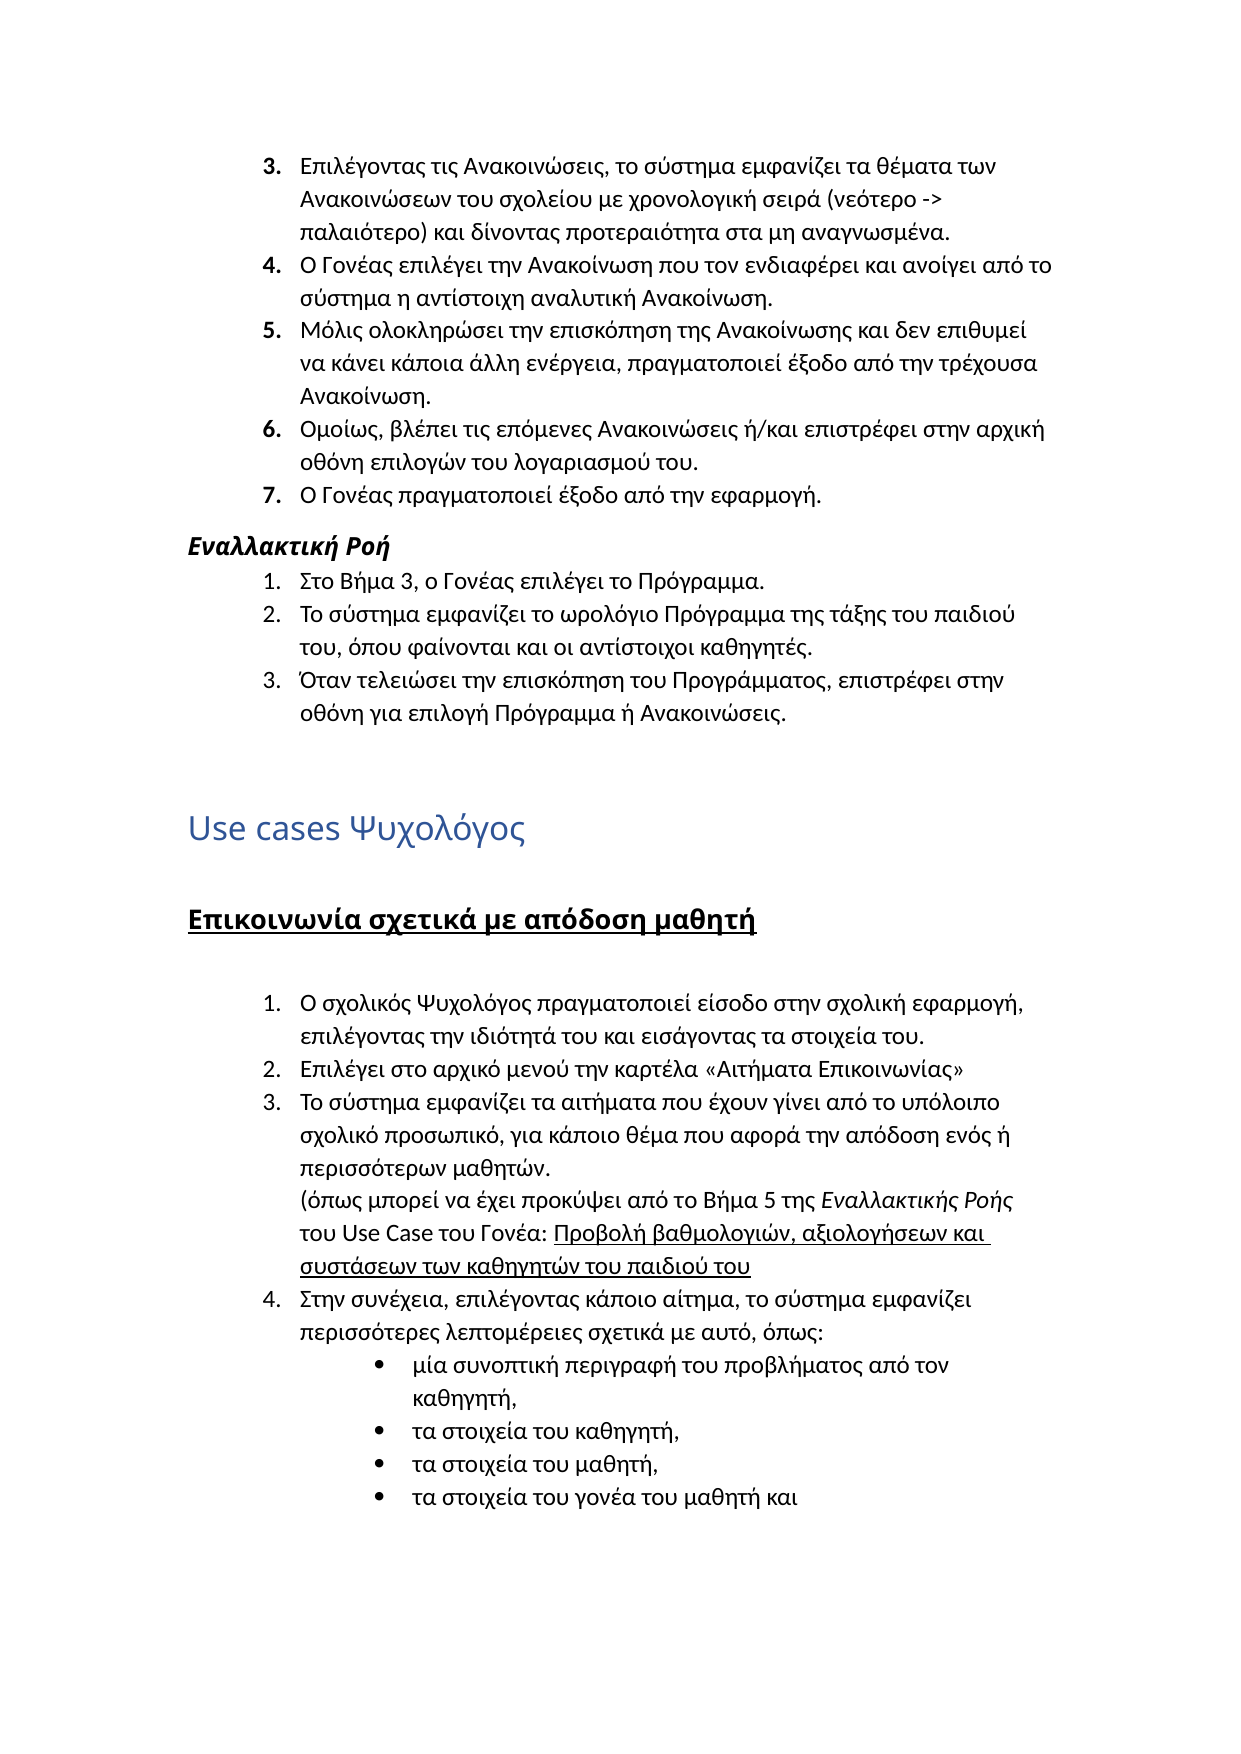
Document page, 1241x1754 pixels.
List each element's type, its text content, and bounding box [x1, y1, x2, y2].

list Ομοίως, βλέπει τις επόμενες Ανακοινώσεις ή/και επιστρέφει στην αρχική οθόνη επιλογών του λογαριασμού του. [262, 413, 1053, 477]
list Ο σχολικός Ψυχολόγος πραγματοποιεί είσοδο στην σχολική εφαρμογή, επιλέγοντας την ιδιότητά του και εισάγοντας τα στοιχεία του. [262, 987, 1053, 1051]
list τα στοιχεία του γονέα του μαθητή και [375, 1481, 1053, 1511]
list (όπως μπορεί να έχει προκύψει από τo Βήμα 5 της Εναλλακτικής Ροής του Use Case του Γονέα: Προβολή βαθμολογιών, αξιολογήσεων και συστάσεων των καθηγητών του παιδιού του [300, 1185, 1053, 1281]
list τα στοιχεία του μαθητή, [375, 1448, 1053, 1478]
subtitle Use cases Ψυχολόγος [187, 805, 1053, 850]
subtitle Εναλλακτική Ροή [187, 529, 1053, 563]
list Στην συνέχεια, επιλέγοντας κάποιο αίτημα, το σύστημα εμφανίζει περισσότερες λεπτομέρειες σχετικά με αυτό, όπως: [262, 1283, 1053, 1347]
subtitle Επικοινωνία σχετικά με απόδοση μαθητή [187, 901, 1053, 937]
list Μόλις ολοκληρώσει την επισκόπηση της Ανακοίνωσης και δεν επιθυμεί να κάνει κάποια άλλη ενέργεια, πραγματοποιεί έξοδο από την τρέχουσα Ανακοίνωση. [262, 314, 1053, 411]
list Επιλέγει στο αρχικό μενού την καρτέλα «Αιτήματα Επικοινωνίας» [262, 1053, 1053, 1083]
list Ο Γονέας επιλέγει την Ανακοίνωση που τον ενδιαφέρει και ανοίγει από το σύστημα η αντίστοιχη αναλυτική Ανακοίνωση. [262, 249, 1053, 312]
list Επιλέγοντας τις Ανακοινώσεις, το σύστημα εμφανίζει τα θέματα των Ανακοινώσεων του σχολείου με χρονολογική σειρά (νεότερο -> παλαιότερο) και δίνοντας προτεραιότητα στα μη αναγνωσμένα. [262, 150, 1053, 246]
list Το σύστημα εμφανίζει το ωρολόγιο Πρόγραμμα της τάξης του παιδιού του, όπου φαίνονται και οι αντίστοιχοι καθηγητές. [262, 598, 1053, 662]
list τα στοιχεία του καθηγητή, [375, 1415, 1053, 1446]
list Στο Βήμα 3, ο Γονέας επιλέγει το Πρόγραμμα. [262, 566, 1053, 596]
list Όταν τελειώσει την επισκόπηση του Προγράμματος, επιστρέφει στην οθόνη για επιλογή Πρόγραμμα ή Ανακοινώσεις. [262, 664, 1053, 728]
list μία συνοπτική περιγραφή του προβλήματος από τον καθηγητή, [375, 1349, 1053, 1413]
list Το σύστημα εμφανίζει τα αιτήματα που έχουν γίνει από το υπόλοιπο σχολικό προσωπικό, για κάποιο θέμα που αφορά την απόδοση ενός ή περισσότερων μαθητών. [262, 1086, 1053, 1182]
list Ο Γονέας πραγματοποιεί έξοδο από την εφαρμογή. [262, 479, 1053, 510]
